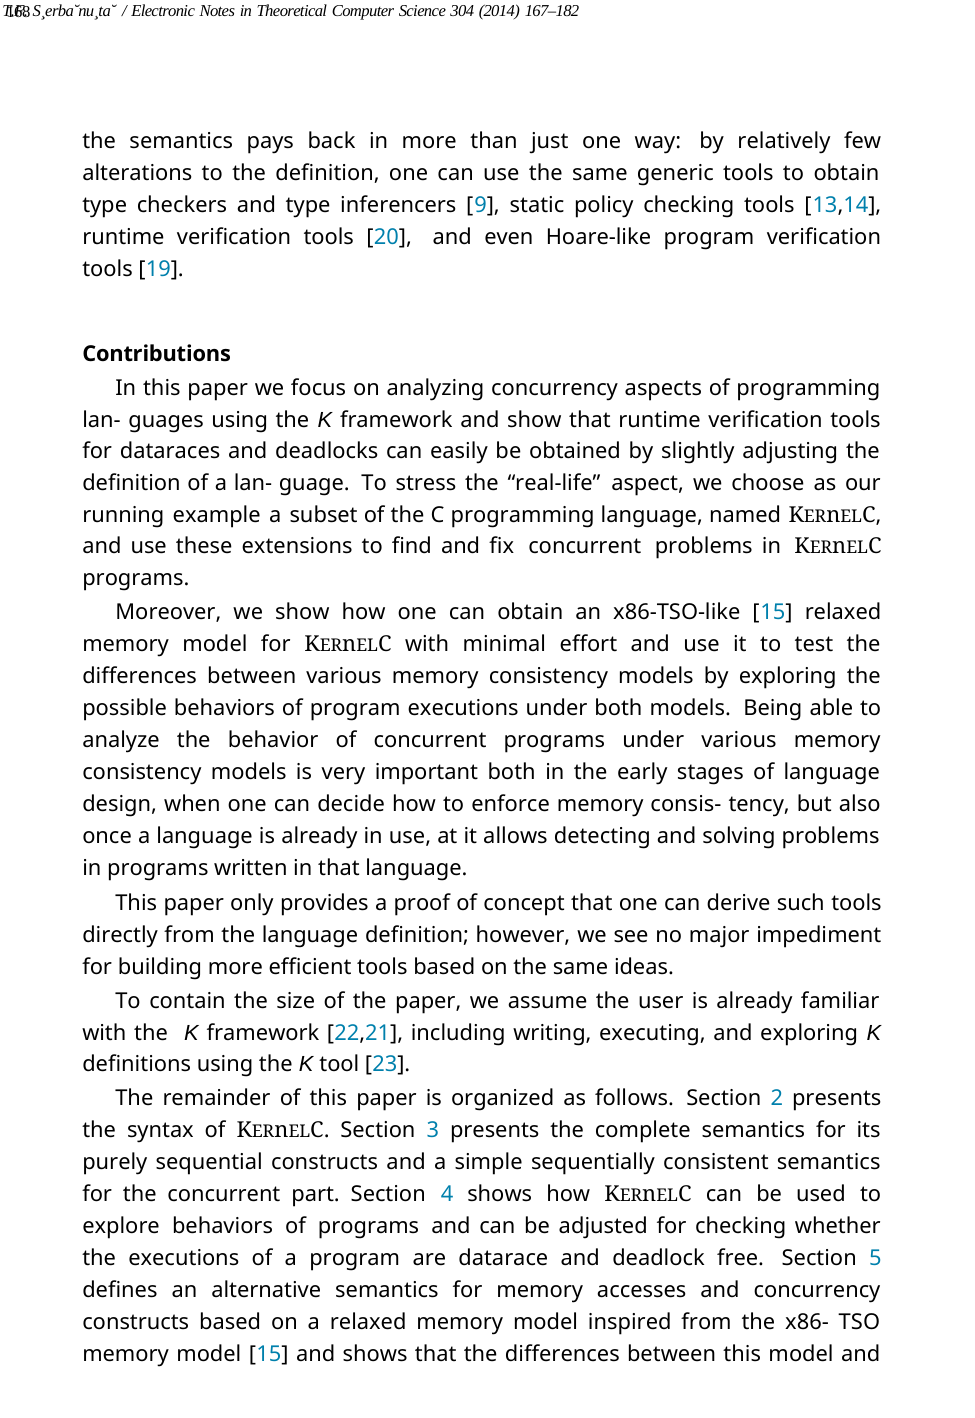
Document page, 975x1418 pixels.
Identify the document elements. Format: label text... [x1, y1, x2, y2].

text This paper only provides a proof of concept that one can derive such tools directly from the language definition; however, we see no major impediment for building more efficient tools based on the same ideas. [82, 887, 881, 981]
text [82, 1082, 881, 1368]
text Moreover, we show how one can obtain an x86-TSO-like [15] relaxed memory model for KernelC with minimal effort and use it to test the differences between various memory consistency models by exploring the possible behaviors of program executions under both models. Being able to analyze the behavior of concurrent programs under various memory consistency models is very important both in the early stages of language design, when one can decide how to enforce memory consis- tency, but also once a language is already in use, at it allows detecting and solving problems in programs written in that language. [82, 596, 881, 882]
text To contain the size of the paper, we assume the user is already familiar with the K framework [22,21], including writing, executing, and exploring K definitions using the K tool [23]. [82, 985, 881, 1077]
subtitle Contributions [82, 338, 904, 368]
text the semantics pays back in more than just one way: by relatively few alterations to the definition, one can use the same generic tools to obtain type checkers and type inferencers [9], static policy checking tools [13,14], runtime verification tools [20], and even Hoare-like program verification tools [19]. [82, 125, 881, 283]
text In this paper we focus on analyzing concurrency aspects of programming lan- guages using the K framework and show that runtime verification tools for dataraces and deadlocks can easily be obtained by slightly adjusting the definition of a lan- guage. To stress the “real-life” aspect, we choose as our running example a subset of the C programming language, named KernelC, and use these extensions to find and fix concurrent problems in KernelC programs. [82, 372, 881, 591]
